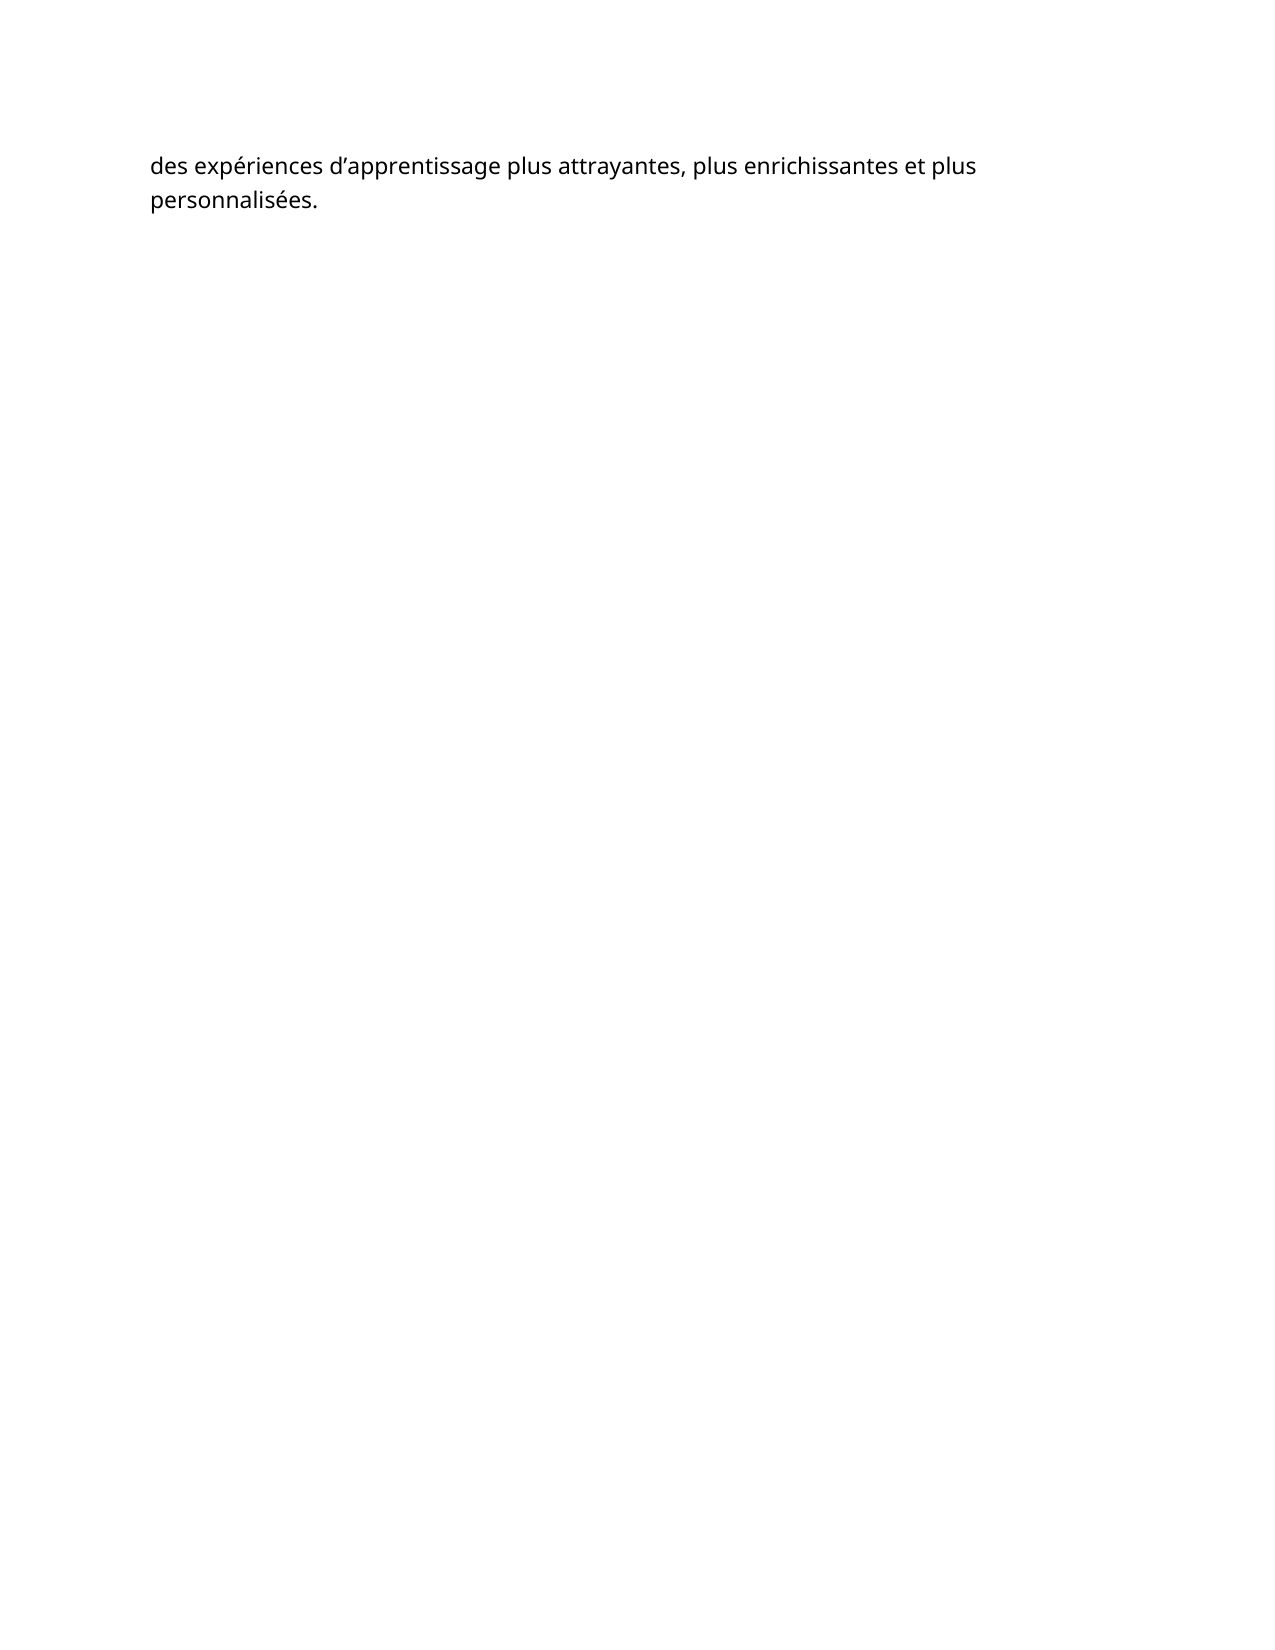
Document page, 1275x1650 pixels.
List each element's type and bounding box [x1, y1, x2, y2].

text [150, 150, 1125, 215]
